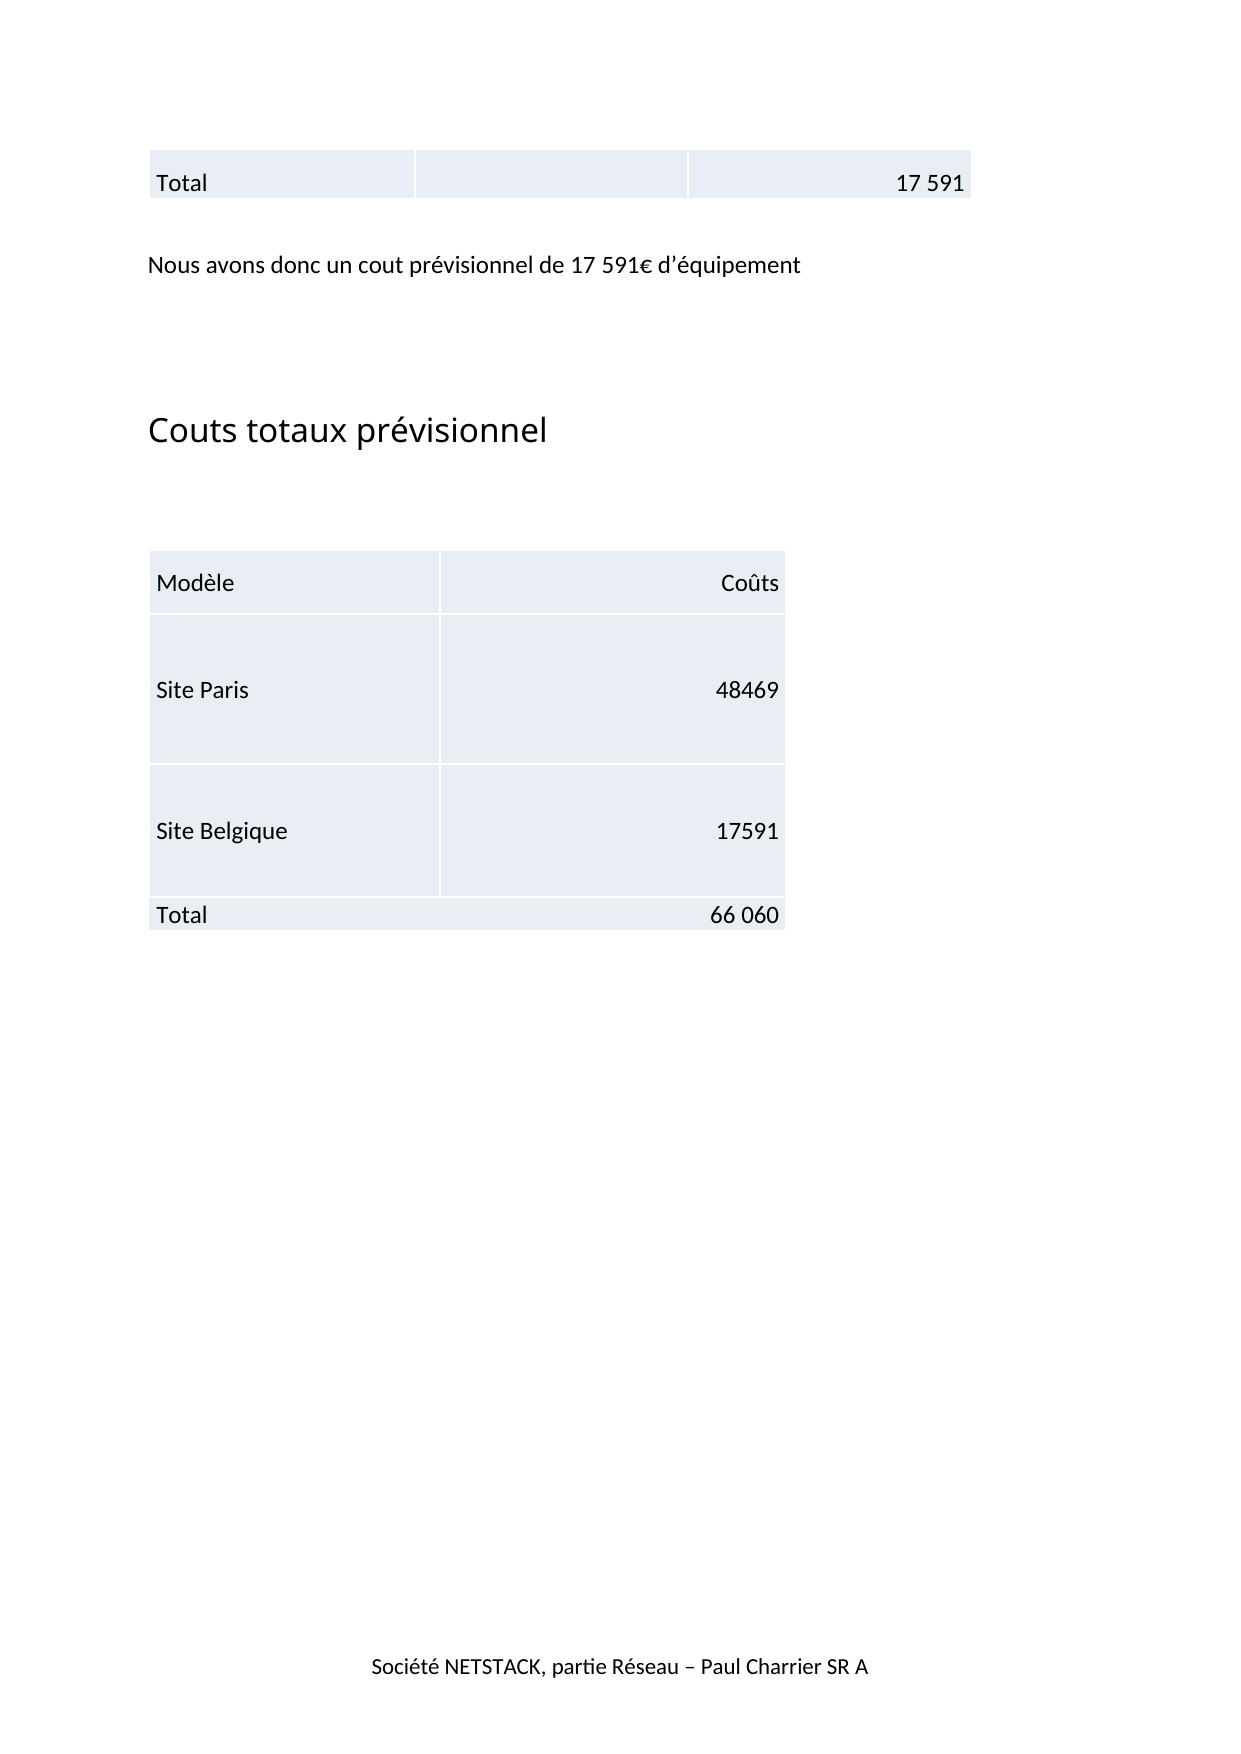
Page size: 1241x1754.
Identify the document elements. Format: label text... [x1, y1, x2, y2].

table_cell 17591 [441, 765, 785, 896]
table_cell 17 591 [689, 150, 971, 198]
subtitle Couts totaux prévisionnel [148, 406, 1093, 452]
table_cell Total [150, 150, 414, 198]
table_header Modèle [150, 551, 439, 613]
table_cell Total [149, 898, 440, 930]
table_cell Site Belgique [150, 765, 439, 896]
table_header Coûts [441, 551, 785, 613]
table_cell Site Paris [150, 615, 439, 763]
text Nous avons donc un cout prévisionnel de 17 591€ d’équipement [148, 249, 1093, 280]
table_cell 66 060 [440, 898, 785, 930]
table_cell 48469 [441, 615, 785, 763]
table_cell [416, 150, 687, 198]
